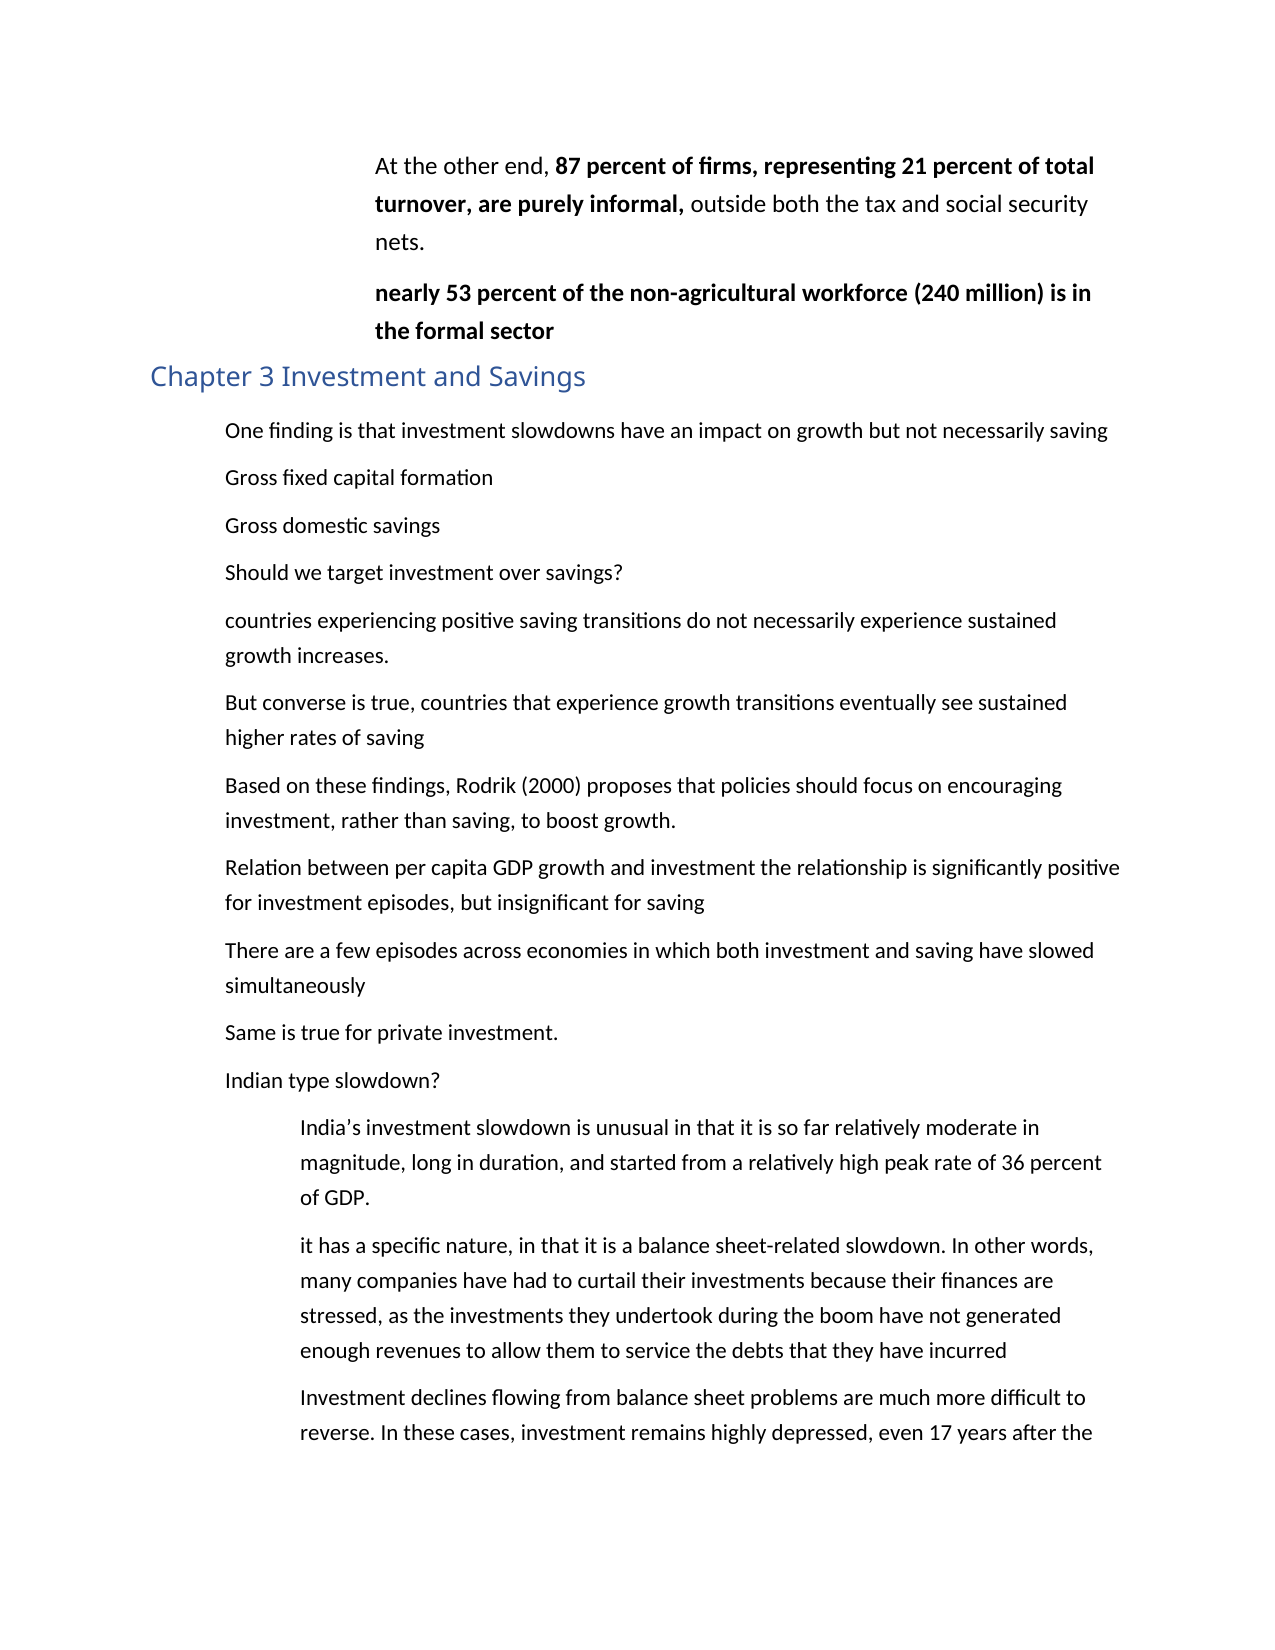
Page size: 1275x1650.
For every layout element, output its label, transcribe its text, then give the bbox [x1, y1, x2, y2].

text There are a few episodes across economies in which both investment and saving have slowed simultaneously [225, 936, 1125, 999]
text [300, 1383, 1125, 1446]
text Relation between per capita GDP growth and investment the relationship is significantly positive for investment episodes, but insignificant for saving [225, 853, 1125, 916]
text One finding is that investment slowdowns have an impact on growth but not necessarily saving [150, 416, 1125, 444]
text At the other end, 87 percent of firms, representing 21 percent of total turnover, are purely informal, outside both the tax and social security nets. [375, 150, 1125, 257]
text Indian type slowdown? [225, 1066, 1125, 1094]
text it has a specific nature, in that it is a balance sheet-related slowdown. In other words, many companies have had to curtail their investments because their finances are stressed, as the investments they undertook during the boom have not generated enough revenues to allow them to service the debts that they have incurred [300, 1231, 1125, 1364]
text India’s investment slowdown is unusual in that it is so far relatively moderate in magnitude, long in duration, and started from a relatively high peak rate of 36 percent of GDP. [300, 1113, 1125, 1211]
text Should we target investment over savings? [150, 558, 1125, 586]
text Same is true for private investment. [225, 1018, 1125, 1046]
text countries experiencing positive saving transitions do not necessarily experience sustained growth increases. [225, 606, 1125, 669]
subtitle Chapter 3 Investment and Savings [150, 357, 1125, 394]
text nearly 53 percent of the non-agricultural workforce (240 million) is in the formal sector [375, 277, 1125, 346]
text Gross fixed capital formation [150, 463, 1125, 491]
text Based on these findings, Rodrik (2000) proposes that policies should focus on encouraging investment, rather than saving, to boost growth. [225, 771, 1125, 834]
text Gross domestic savings [150, 511, 1125, 539]
text But converse is true, countries that experience growth transitions eventually see sustained higher rates of saving [225, 688, 1125, 751]
